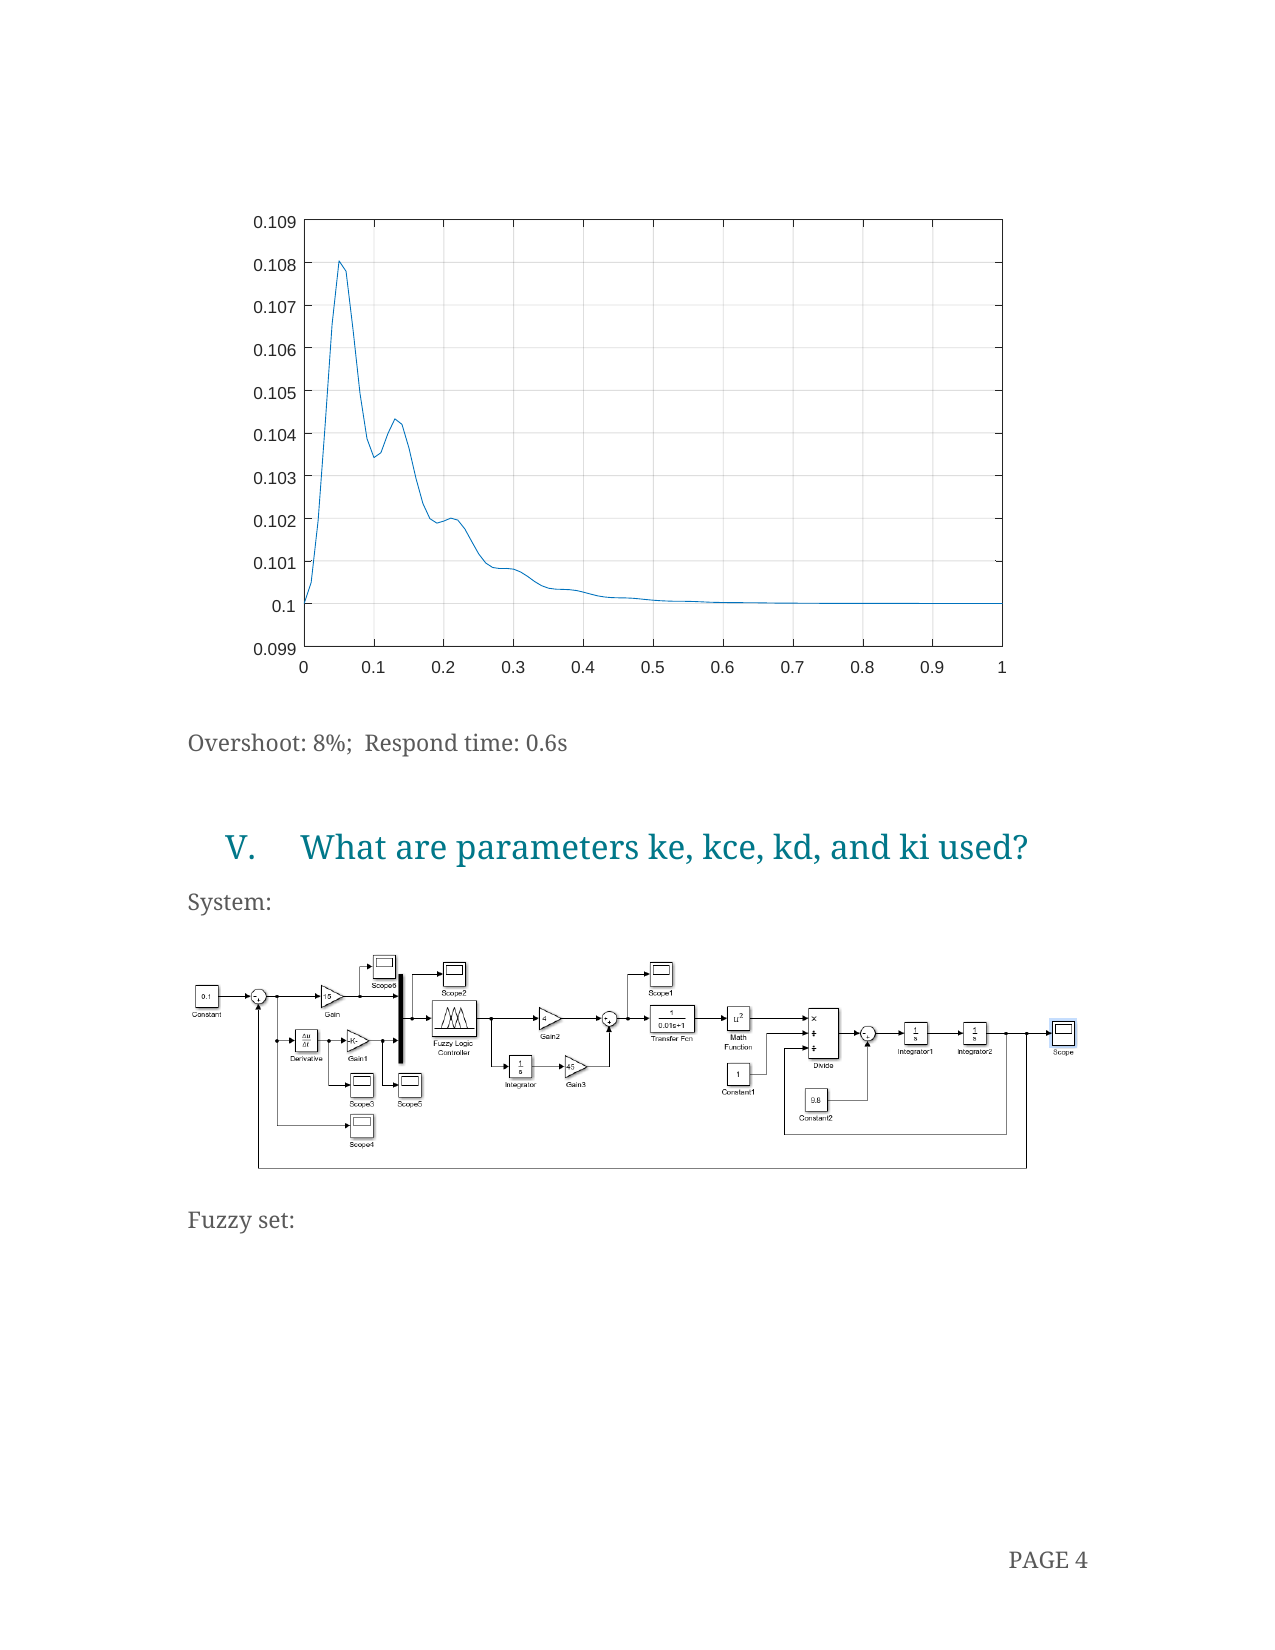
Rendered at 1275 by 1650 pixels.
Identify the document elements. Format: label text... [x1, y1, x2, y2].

text Fuzzy set: [187, 1204, 1087, 1235]
picture [187, 941, 1088, 1180]
text Overshoot: 8%; Respond time: 0.6s [187, 727, 1087, 758]
text System: [187, 886, 1087, 918]
subtitle What are parameters ke, kce, kd, and ki used? [225, 824, 1087, 869]
